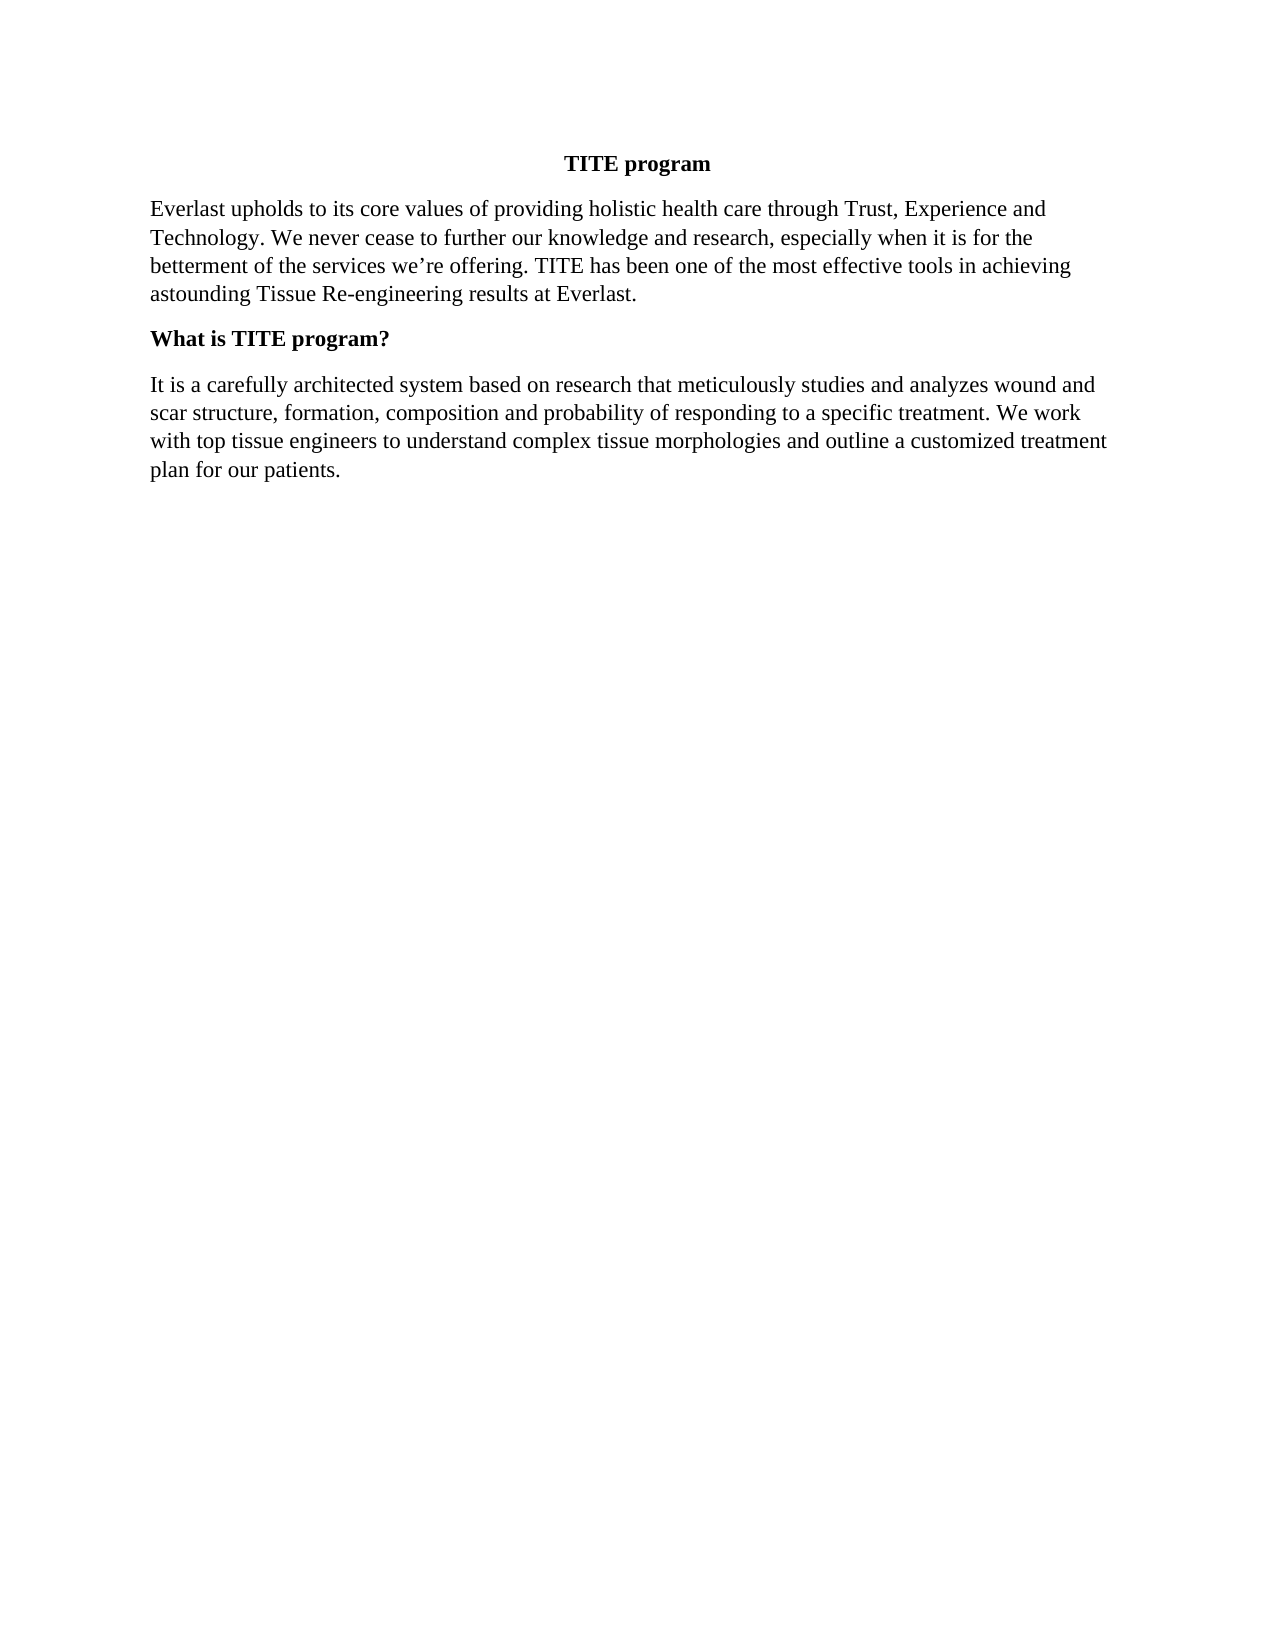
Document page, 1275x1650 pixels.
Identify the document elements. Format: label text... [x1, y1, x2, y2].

text Everlast upholds to its core values of providing holistic health care through Trust, Experience and Technology. We never cease to further our knowledge and research, especially when it is for the betterment of the services we’re offering. TITE has been one of the most effective tools in achieving astounding Tissue Re-engineering results at Everlast. [150, 195, 1125, 307]
text What is TITE program? [150, 326, 1125, 352]
text It is a carefully architected system based on research that meticulously studies and analyzes wound and scar structure, formation, composition and probability of responding to a specific treatment. We work with top tissue engineers to understand complex tissue morphologies and outline a customized treatment plan for our patients. [150, 371, 1125, 482]
text TITE program [150, 150, 1125, 176]
